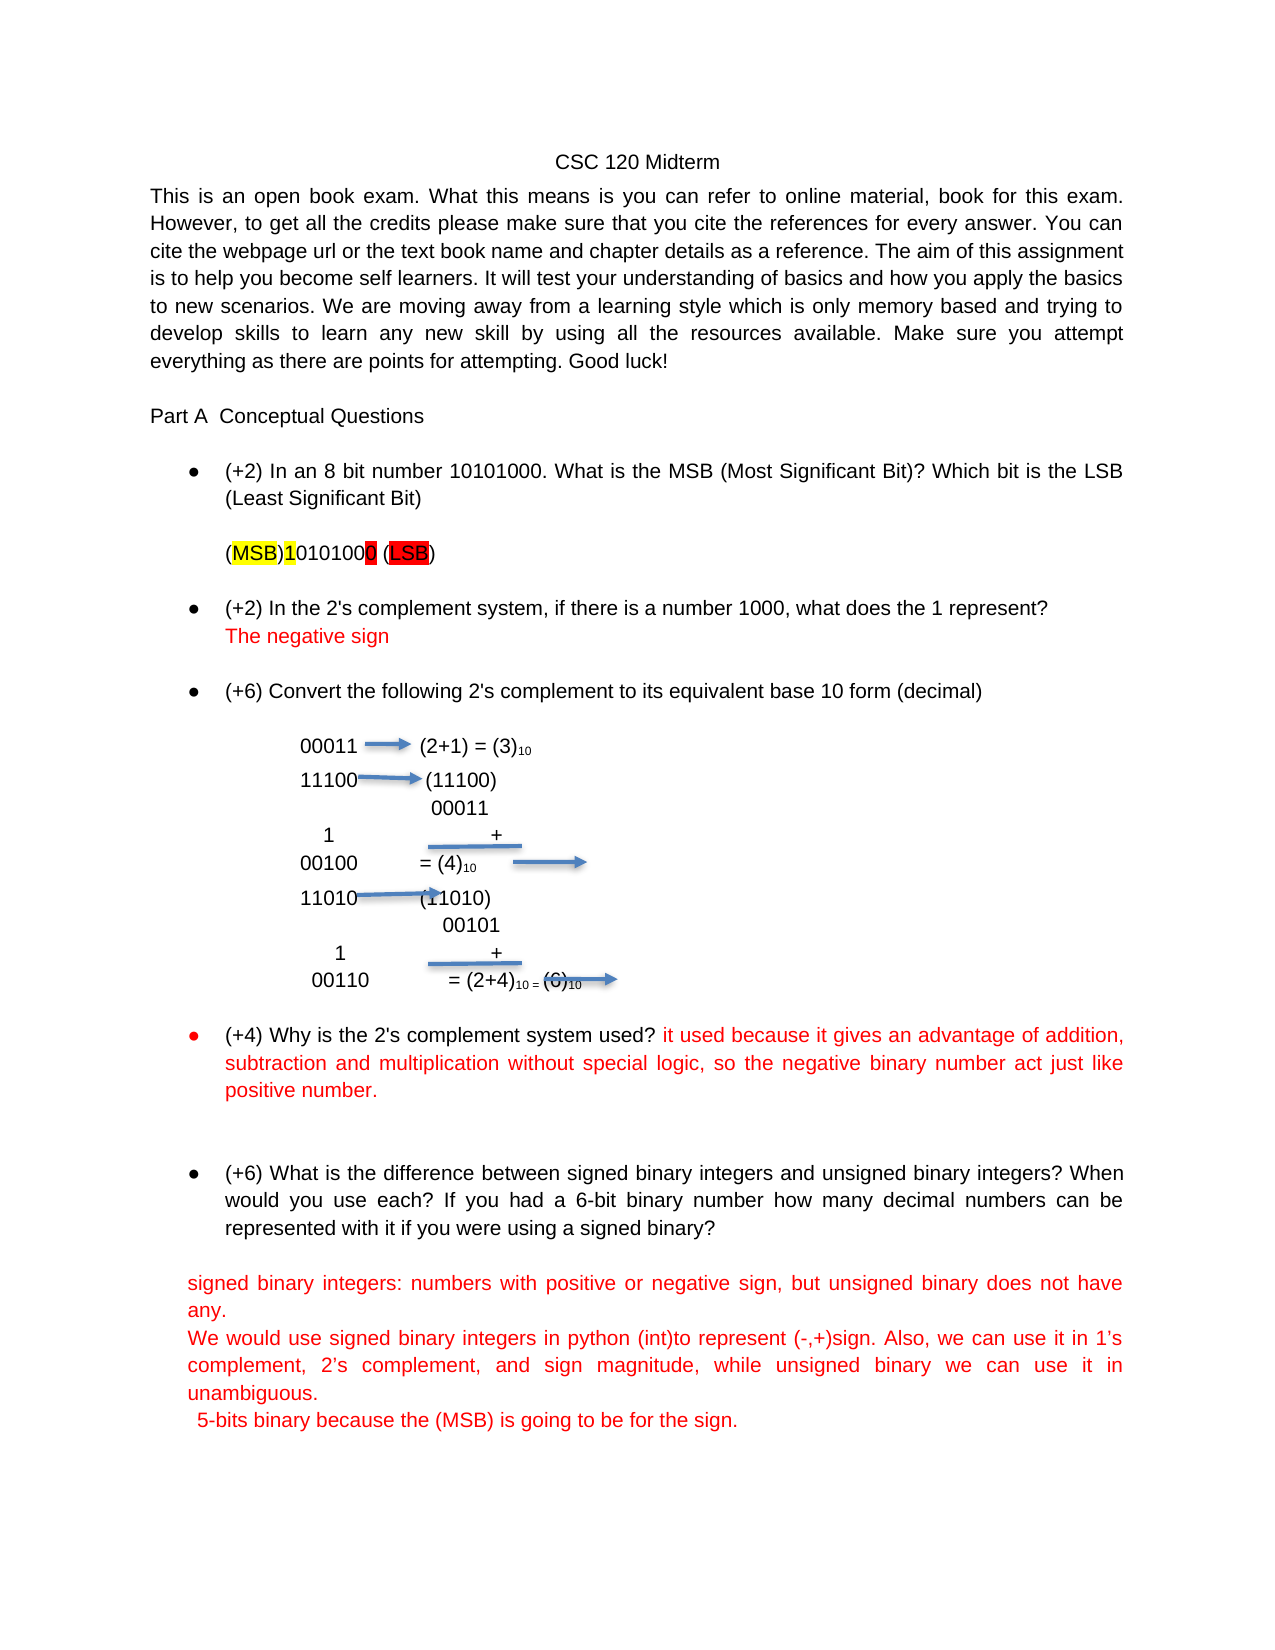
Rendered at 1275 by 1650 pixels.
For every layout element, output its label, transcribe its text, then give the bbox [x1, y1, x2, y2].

text 1 + [150, 823, 1125, 847]
list (+6) What is the difference between signed binary integers and unsigned binary integers? When would you use each? If you had a 6-bit binary number how many decimal numbers can be represented with it if you were using a signed binary? [187, 1160, 1125, 1239]
list (+2) In an 8 bit number 10101000. What is the MSB (Most Significant Bit)? Which bit is the LSB (Least Significant Bit) [187, 459, 1125, 510]
title CSC 120 Midterm [150, 150, 1125, 174]
text 5-bits binary because the (MSB) is going to be for the sign. [197, 1408, 1125, 1432]
text 00100 = (4)10 [150, 851, 1125, 875]
text 11100 (11100) [150, 768, 1125, 792]
text This is an open book exam. What this means is you can refer to online material, book for this exam. However, to get all the credits please make sure that you cite the references for every answer. You can cite the webpage url or the text book name and chapter details as a reference. The aim of this assignment is to help you become self learners. It will test your understanding of basics and how you apply the basics to new scenarios. We are moving away from a learning style which is only memory based and trying to develop skills to learn any new skill by using all the resources available. Make sure you attempt everything as there are points for attempting. Good luck! [150, 184, 1125, 373]
list (+6) Convert the following 2's complement to its equivalent base 10 form (decimal) [187, 679, 1125, 703]
list (+4) Why is the 2's complement system used? it used because it gives an advantage of addition, subtraction and multiplication without special logic, so the negative binary number act just like positive number. [187, 1023, 1125, 1102]
text (MSB)10101000 (LSB) [296, 541, 365, 565]
text (MSB)10101000 (LSB) [429, 541, 1125, 565]
text 1 + [150, 940, 1125, 964]
text 00101 [150, 913, 1125, 937]
text 00011 (2+1) = (3)10 [225, 734, 1125, 758]
text 00110 = (2+4)10 = (6)10 [150, 968, 1125, 992]
text 11010 (11010) [150, 885, 1125, 909]
text The negative sign [225, 624, 1125, 648]
text Part A Conceptual Questions [150, 404, 1125, 428]
text We would use signed binary integers in python (int)to represent (-,+)sign. Also, we can use it in 1’s complement, 2’s complement, and sign magnitude, while unsigned binary we can use it in unambiguous. [187, 1325, 1125, 1404]
list (+2) In the 2's complement system, if there is a number 1000, what does the 1 represent? [187, 596, 1125, 620]
text signed binary integers: numbers with positive or negative sign, but unsigned binary does not have any. [187, 1270, 1125, 1322]
text 00011 [150, 796, 1125, 820]
